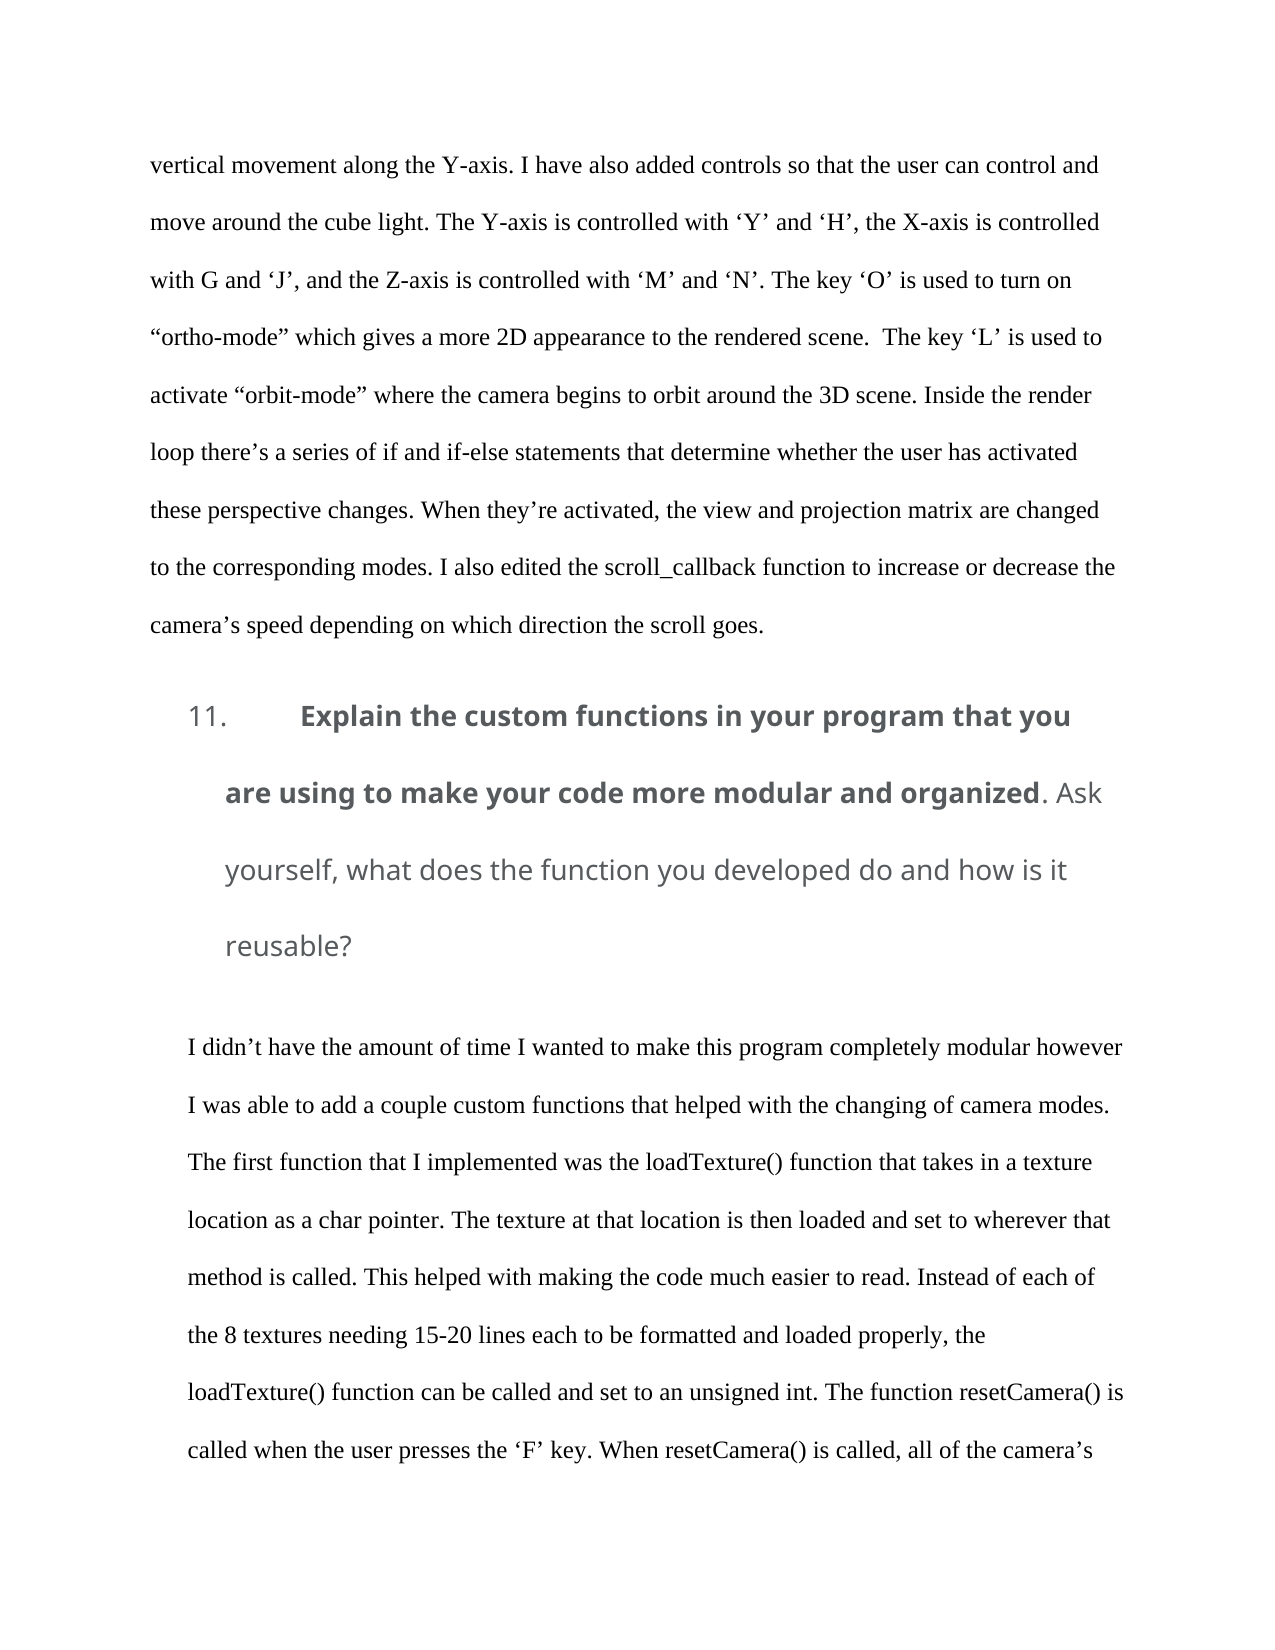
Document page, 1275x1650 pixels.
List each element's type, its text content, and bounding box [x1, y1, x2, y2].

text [187, 1032, 1125, 1464]
list Explain the custom functions in your program that you are using to make your code more modular and organized. Ask yourself, what does the function you developed do and how is it reusable? [187, 697, 1125, 965]
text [150, 150, 1125, 639]
